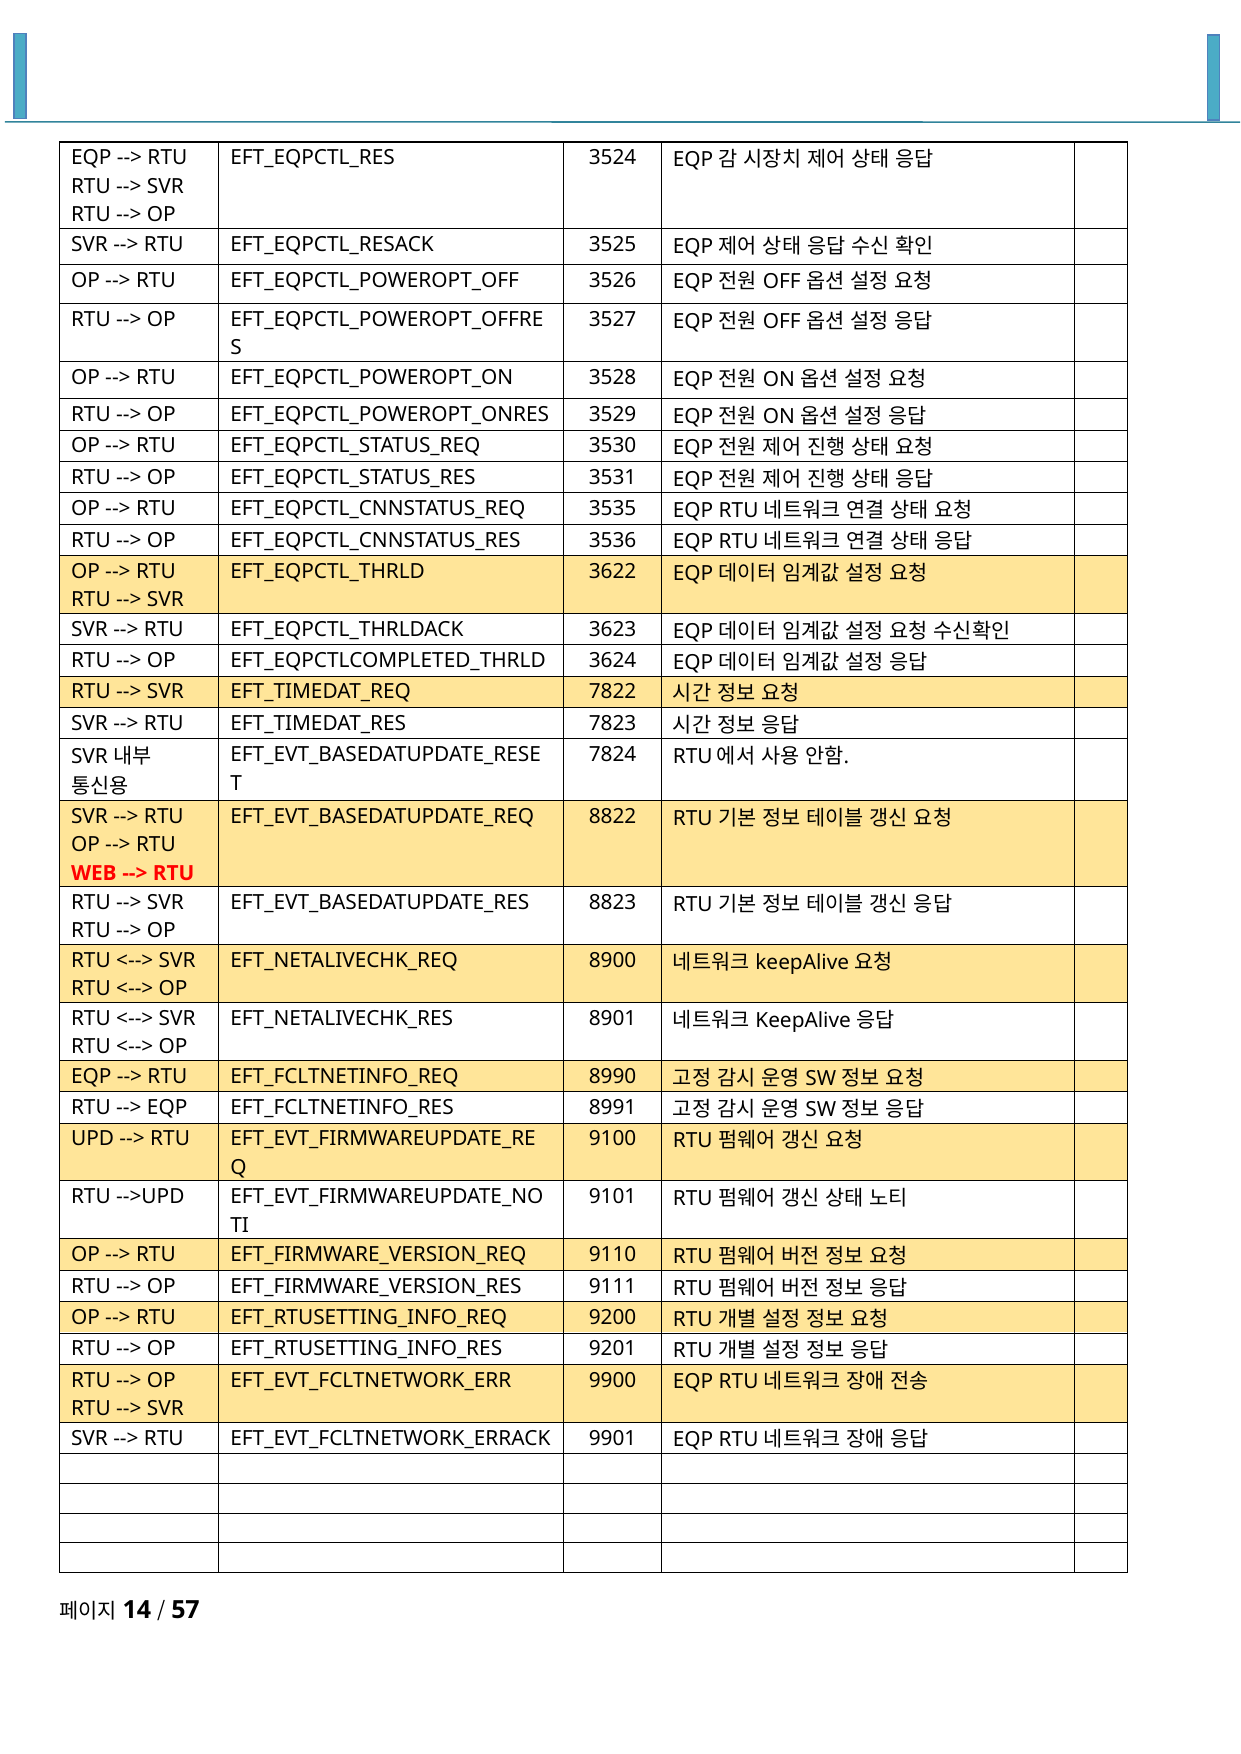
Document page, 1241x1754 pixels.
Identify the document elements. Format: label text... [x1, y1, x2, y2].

table_cell EQP 전원 OFF 옵션 설정 요청 [662, 265, 1074, 303]
table_cell EFT_EVT_BASEDATUPDATE_REQ [219, 801, 563, 886]
table_cell EFT_NETALIVECHK_REQ [219, 945, 563, 1002]
table_cell [1075, 887, 1127, 944]
table_cell [60, 1514, 218, 1542]
table_cell 8900 [564, 945, 661, 1002]
table_cell [1075, 1484, 1127, 1512]
table_cell 7824 [564, 739, 661, 800]
table_cell SVR --> RTU [60, 229, 218, 264]
table_cell OP --> RTU [60, 1302, 218, 1332]
table_cell [1075, 462, 1127, 492]
table_cell EFT_EQPCTL_THRLD [219, 556, 563, 613]
table_cell RTU --> OP RTU --> SVR [60, 1365, 218, 1422]
table_cell UPD --> RTU [60, 1124, 218, 1180]
table_cell EFT_FCLTNETINFO_RES [219, 1092, 563, 1122]
table_cell RTU에서 사용 안함. [662, 739, 1074, 800]
table_cell EQP 감 시장치 제어 상태 응답 [662, 143, 1074, 228]
table_cell [1075, 945, 1127, 1002]
table_cell EFT_EVT_FCLTNETWORK_ERRACK [219, 1423, 563, 1453]
table_cell EFT_EVT_FIRMWAREUPDATE_NOTI [219, 1181, 563, 1238]
table_cell RTU 펌웨어 버전 정보 응답 [662, 1271, 1074, 1301]
table_cell [219, 1454, 563, 1483]
table_cell EFT_EVT_BASEDATUPDATE_RES [219, 887, 563, 944]
table_cell SVR --> RTU [60, 1423, 218, 1453]
table_cell [1075, 362, 1127, 398]
table_cell EQP 전원 제어 진행 상태 요청 [662, 431, 1074, 461]
table_cell RTU --> OP [60, 462, 218, 492]
table_cell EQP 제어 상태 응답 수신 확인 [662, 229, 1074, 264]
table_cell [1075, 431, 1127, 461]
table_cell OP --> RTU [60, 493, 218, 524]
table_cell RTU -->UPD [60, 1181, 218, 1238]
table_cell 8991 [564, 1092, 661, 1122]
table_cell [1075, 525, 1127, 555]
table_cell EFT_FIRMWARE_VERSION_RES [219, 1271, 563, 1301]
table_cell [1075, 801, 1127, 886]
table_cell [662, 1514, 1074, 1542]
table_cell EFT_RTUSETTING_INFO_RES [219, 1334, 563, 1364]
table_cell OP --> RTU [60, 265, 218, 303]
table_cell EFT_EQPCTL_POWEROPT_ON [219, 362, 563, 398]
table_cell [1075, 739, 1127, 800]
table_cell 고정 감시 운영 SW 정보 요청 [662, 1061, 1074, 1091]
table_cell EQP 전원 ON 옵션 설정 요청 [662, 362, 1074, 398]
table_cell RTU --> EQP [60, 1092, 218, 1122]
table_cell RTU 개별 설정 정보 요청 [662, 1302, 1074, 1332]
table_cell SVR 내부 통신용 [60, 739, 218, 800]
table_cell 9100 [564, 1124, 661, 1180]
table_cell 9111 [564, 1271, 661, 1301]
table_cell 네트워크 keepAlive 요청 [662, 945, 1074, 1002]
table_cell [564, 1484, 661, 1512]
table_cell OP --> RTU [60, 362, 218, 398]
table_cell [60, 1543, 218, 1572]
table_cell EFT_EQPCTL_POWEROPT_OFF [219, 265, 563, 303]
table_cell 3527 [564, 304, 661, 361]
table_cell EFT_EVT_FCLTNETWORK_ERR [219, 1365, 563, 1422]
table_cell [60, 1454, 218, 1483]
table_cell 9200 [564, 1302, 661, 1332]
table_cell EFT_EQPCTL_THRLDACK [219, 614, 563, 644]
table_cell EQP 데이터 임계값 설정 요청 수신확인 [662, 614, 1074, 644]
table_cell [1075, 1423, 1127, 1453]
table_cell EQP RTU 네트워크 장애 전송 [662, 1365, 1074, 1422]
table_cell RTU --> OP [60, 1271, 218, 1301]
table_cell RTU 펌웨어 갱신 요청 [662, 1124, 1074, 1180]
table_cell [564, 1514, 661, 1542]
table_cell RTU --> SVR [60, 677, 218, 707]
table_cell RTU --> OP [60, 645, 218, 676]
table_cell OP --> RTU [60, 1239, 218, 1270]
table_cell 3536 [564, 525, 661, 555]
table_cell RTU 기본 정보 테이블 갱신 요청 [662, 801, 1074, 886]
table_cell [1075, 229, 1127, 264]
table_cell EFT_FIRMWARE_VERSION_REQ [219, 1239, 563, 1270]
table_cell [1075, 399, 1127, 429]
table_cell EFT_EQPCTL_RESACK [219, 229, 563, 264]
table_cell [564, 1543, 661, 1572]
table_cell RTU 펌웨어 갱신 상태 노티 [662, 1181, 1074, 1238]
table_cell [1075, 1302, 1127, 1332]
table_cell [1075, 1454, 1127, 1483]
table_cell [1075, 556, 1127, 613]
table_cell [1075, 1271, 1127, 1301]
table_cell 3529 [564, 399, 661, 429]
table_cell 9901 [564, 1423, 661, 1453]
table_cell [1075, 1239, 1127, 1270]
table_cell [662, 1543, 1074, 1572]
table_cell RTU --> OP [60, 399, 218, 429]
table_cell 3525 [564, 229, 661, 264]
table_cell EQP 데이터 임계값 설정 요청 [662, 556, 1074, 613]
table_cell EQP 전원 ON 옵션 설정 응답 [662, 399, 1074, 429]
table_cell 3623 [564, 614, 661, 644]
table_cell 3535 [564, 493, 661, 524]
table_cell [1075, 1514, 1127, 1542]
table_cell EQP --> RTU [60, 1061, 218, 1091]
table_cell [60, 1484, 218, 1512]
table_cell EFT_TIMEDAT_RES [219, 708, 563, 738]
table_cell [1075, 1124, 1127, 1180]
table_cell EFT_EQPCTL_STATUS_RES [219, 462, 563, 492]
table_cell [1075, 708, 1127, 738]
table_cell EFT_EVT_FIRMWAREUPDATE_REQ [219, 1124, 563, 1180]
table_cell [1075, 1334, 1127, 1364]
table_cell RTU 개별 설정 정보 응답 [662, 1334, 1074, 1364]
table_cell 8901 [564, 1003, 661, 1060]
table_cell 8823 [564, 887, 661, 944]
table_cell 9900 [564, 1365, 661, 1422]
table_cell [1075, 645, 1127, 676]
table_cell 3524 [564, 143, 661, 228]
table_cell RTU --> OP [60, 525, 218, 555]
table_cell [1075, 143, 1127, 228]
table_cell 8990 [564, 1061, 661, 1091]
table_cell OP --> RTU RTU --> SVR [60, 556, 218, 613]
table_cell [1075, 1543, 1127, 1572]
table_cell EFT_EVT_BASEDATUPDATE_RESET [219, 739, 563, 800]
table_cell EQP 데이터 임계값 설정 응답 [662, 645, 1074, 676]
table_cell 9110 [564, 1239, 661, 1270]
table_cell EQP 전원 제어 진행 상태 응답 [662, 462, 1074, 492]
table_cell [564, 1454, 661, 1483]
table_cell [1075, 1092, 1127, 1122]
table_cell [1075, 265, 1127, 303]
table_cell RTU <--> SVR RTU <--> OP [60, 1003, 218, 1060]
table_cell 3531 [564, 462, 661, 492]
table_cell EQP RTU 네트워크 연결 상태 요청 [662, 493, 1074, 524]
table_cell [1075, 1181, 1127, 1238]
table_cell EQP RTU 네트워크 연결 상태 응답 [662, 525, 1074, 555]
table_cell 7823 [564, 708, 661, 738]
table_cell [662, 1484, 1074, 1512]
table_cell EFT_RTUSETTING_INFO_REQ [219, 1302, 563, 1332]
table_cell [1075, 493, 1127, 524]
table_cell SVR --> RTU [60, 614, 218, 644]
table_cell RTU <--> SVR RTU <--> OP [60, 945, 218, 1002]
table_cell 9101 [564, 1181, 661, 1238]
table_cell 네트워크 KeepAlive 응답 [662, 1003, 1074, 1060]
table_cell EQP --> RTU RTU --> SVR RTU --> OP [60, 143, 218, 228]
table_cell EFT_EQPCTL_STATUS_REQ [219, 431, 563, 461]
table_cell EQP RTU 네트워크 장애 응답 [662, 1423, 1074, 1453]
table_cell 3530 [564, 431, 661, 461]
table_cell 8822 [564, 801, 661, 886]
table_cell RTU 펌웨어 버전 정보 요청 [662, 1239, 1074, 1270]
table_cell [219, 1543, 563, 1572]
table_cell EFT_EQPCTLCOMPLETED_THRLD [219, 645, 563, 676]
table_cell [219, 1484, 563, 1512]
table_cell [1075, 1061, 1127, 1091]
table_cell 9201 [564, 1334, 661, 1364]
table_cell EFT_TIMEDAT_REQ [219, 677, 563, 707]
table_cell EFT_NETALIVECHK_RES [219, 1003, 563, 1060]
table_cell 시간 정보 요청 [662, 677, 1074, 707]
table_cell 3526 [564, 265, 661, 303]
table_cell [219, 1514, 563, 1542]
table_cell SVR --> RTU [60, 708, 218, 738]
table_cell EFT_FCLTNETINFO_REQ [219, 1061, 563, 1091]
table_cell [1075, 1365, 1127, 1422]
table_cell EFT_EQPCTL_CNNSTATUS_RES [219, 525, 563, 555]
table_cell SVR --> RTU OP --> RTU WEB --> RTU [60, 801, 218, 886]
table_cell EFT_EQPCTL_POWEROPT_OFFRES [219, 304, 563, 361]
table_cell EFT_EQPCTL_RES [219, 143, 563, 228]
table_cell [1075, 1003, 1127, 1060]
table_cell 7822 [564, 677, 661, 707]
table_cell 3624 [564, 645, 661, 676]
table_cell RTU --> OP [60, 304, 218, 361]
table_cell 고정 감시 운영 SW 정보 응답 [662, 1092, 1074, 1122]
table_cell EFT_EQPCTL_POWEROPT_ONRES [219, 399, 563, 429]
table_cell [662, 1454, 1074, 1483]
table_cell RTU 기본 정보 테이블 갱신 응답 [662, 887, 1074, 944]
table_cell [1075, 677, 1127, 707]
table_cell [1075, 614, 1127, 644]
table_cell 3528 [564, 362, 661, 398]
table_cell OP --> RTU [60, 431, 218, 461]
table_cell EFT_EQPCTL_CNNSTATUS_REQ [219, 493, 563, 524]
table_cell EQP 전원 OFF 옵션 설정 응답 [662, 304, 1074, 361]
table_cell 시간 정보 응답 [662, 708, 1074, 738]
table_cell RTU --> OP [60, 1334, 218, 1364]
table_cell [1075, 304, 1127, 361]
table_cell 3622 [564, 556, 661, 613]
table_cell RTU --> SVR RTU --> OP [60, 887, 218, 944]
